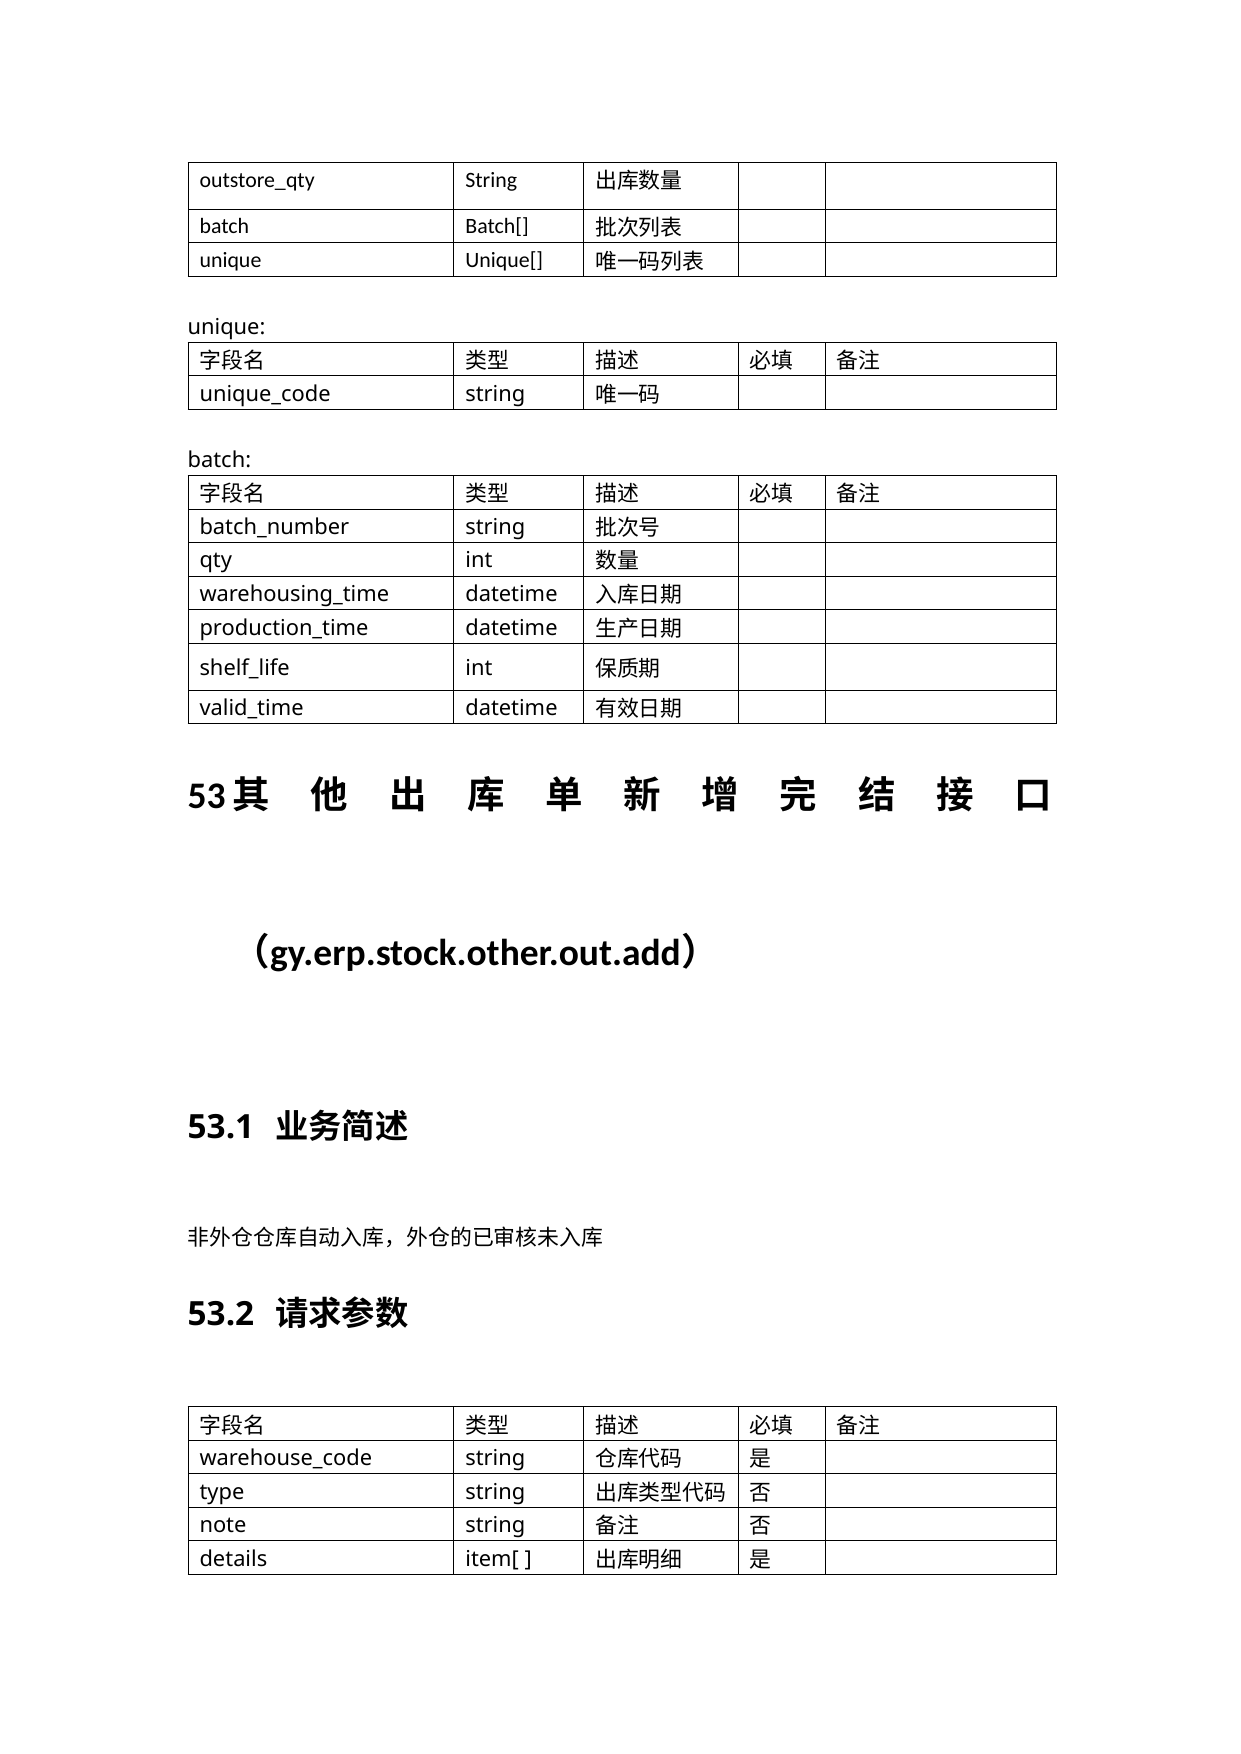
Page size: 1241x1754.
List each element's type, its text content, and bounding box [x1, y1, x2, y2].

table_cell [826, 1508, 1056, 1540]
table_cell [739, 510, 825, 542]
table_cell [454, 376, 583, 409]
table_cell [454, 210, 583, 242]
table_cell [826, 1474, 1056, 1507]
subtitle 请求参数 [187, 1279, 1053, 1344]
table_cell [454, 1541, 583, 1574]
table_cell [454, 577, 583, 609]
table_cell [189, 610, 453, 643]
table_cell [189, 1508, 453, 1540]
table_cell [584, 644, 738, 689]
subtitle 其他出库单新增完结接口（gy.erp.stock.other.out.add） [187, 759, 1053, 981]
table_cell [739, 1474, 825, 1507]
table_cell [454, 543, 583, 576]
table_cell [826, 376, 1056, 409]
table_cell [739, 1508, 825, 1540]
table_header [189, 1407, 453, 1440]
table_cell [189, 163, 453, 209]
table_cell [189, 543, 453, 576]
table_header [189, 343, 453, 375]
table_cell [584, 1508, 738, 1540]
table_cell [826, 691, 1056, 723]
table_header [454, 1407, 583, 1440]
text batch: [187, 442, 1053, 475]
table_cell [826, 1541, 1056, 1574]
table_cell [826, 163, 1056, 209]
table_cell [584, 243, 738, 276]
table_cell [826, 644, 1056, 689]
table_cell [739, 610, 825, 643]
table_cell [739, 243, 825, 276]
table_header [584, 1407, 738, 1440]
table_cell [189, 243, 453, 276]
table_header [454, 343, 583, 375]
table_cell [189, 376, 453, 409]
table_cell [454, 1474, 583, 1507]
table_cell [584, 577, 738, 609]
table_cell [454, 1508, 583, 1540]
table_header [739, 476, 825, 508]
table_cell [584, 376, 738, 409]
subtitle 业务简述 [187, 1092, 1053, 1157]
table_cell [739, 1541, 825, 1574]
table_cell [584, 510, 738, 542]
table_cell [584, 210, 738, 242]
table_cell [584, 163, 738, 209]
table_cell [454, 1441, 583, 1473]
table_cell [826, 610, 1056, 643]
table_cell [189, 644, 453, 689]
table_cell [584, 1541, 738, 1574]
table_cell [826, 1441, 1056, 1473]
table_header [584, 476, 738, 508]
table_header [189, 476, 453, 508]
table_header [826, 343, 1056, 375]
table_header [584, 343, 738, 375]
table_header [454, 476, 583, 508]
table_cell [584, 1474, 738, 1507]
text unique: [187, 309, 1053, 342]
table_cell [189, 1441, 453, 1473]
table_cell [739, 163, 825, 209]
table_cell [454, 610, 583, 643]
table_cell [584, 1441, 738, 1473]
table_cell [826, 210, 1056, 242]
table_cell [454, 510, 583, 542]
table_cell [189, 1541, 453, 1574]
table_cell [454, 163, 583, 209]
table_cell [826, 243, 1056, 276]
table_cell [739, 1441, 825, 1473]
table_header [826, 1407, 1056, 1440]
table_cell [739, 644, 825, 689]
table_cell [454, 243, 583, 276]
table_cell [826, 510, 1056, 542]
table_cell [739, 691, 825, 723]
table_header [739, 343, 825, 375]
text 非外仓仓库自动入库，外仓的已审核未入库 [187, 1219, 1053, 1252]
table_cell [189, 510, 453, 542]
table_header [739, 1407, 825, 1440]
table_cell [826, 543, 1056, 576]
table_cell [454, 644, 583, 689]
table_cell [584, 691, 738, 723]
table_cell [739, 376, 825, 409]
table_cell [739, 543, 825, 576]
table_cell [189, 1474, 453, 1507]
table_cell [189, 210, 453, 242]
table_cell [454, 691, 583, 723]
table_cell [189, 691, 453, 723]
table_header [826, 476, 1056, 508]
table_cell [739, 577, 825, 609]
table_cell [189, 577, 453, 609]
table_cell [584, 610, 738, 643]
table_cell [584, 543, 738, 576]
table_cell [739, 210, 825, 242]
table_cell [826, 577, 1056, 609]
